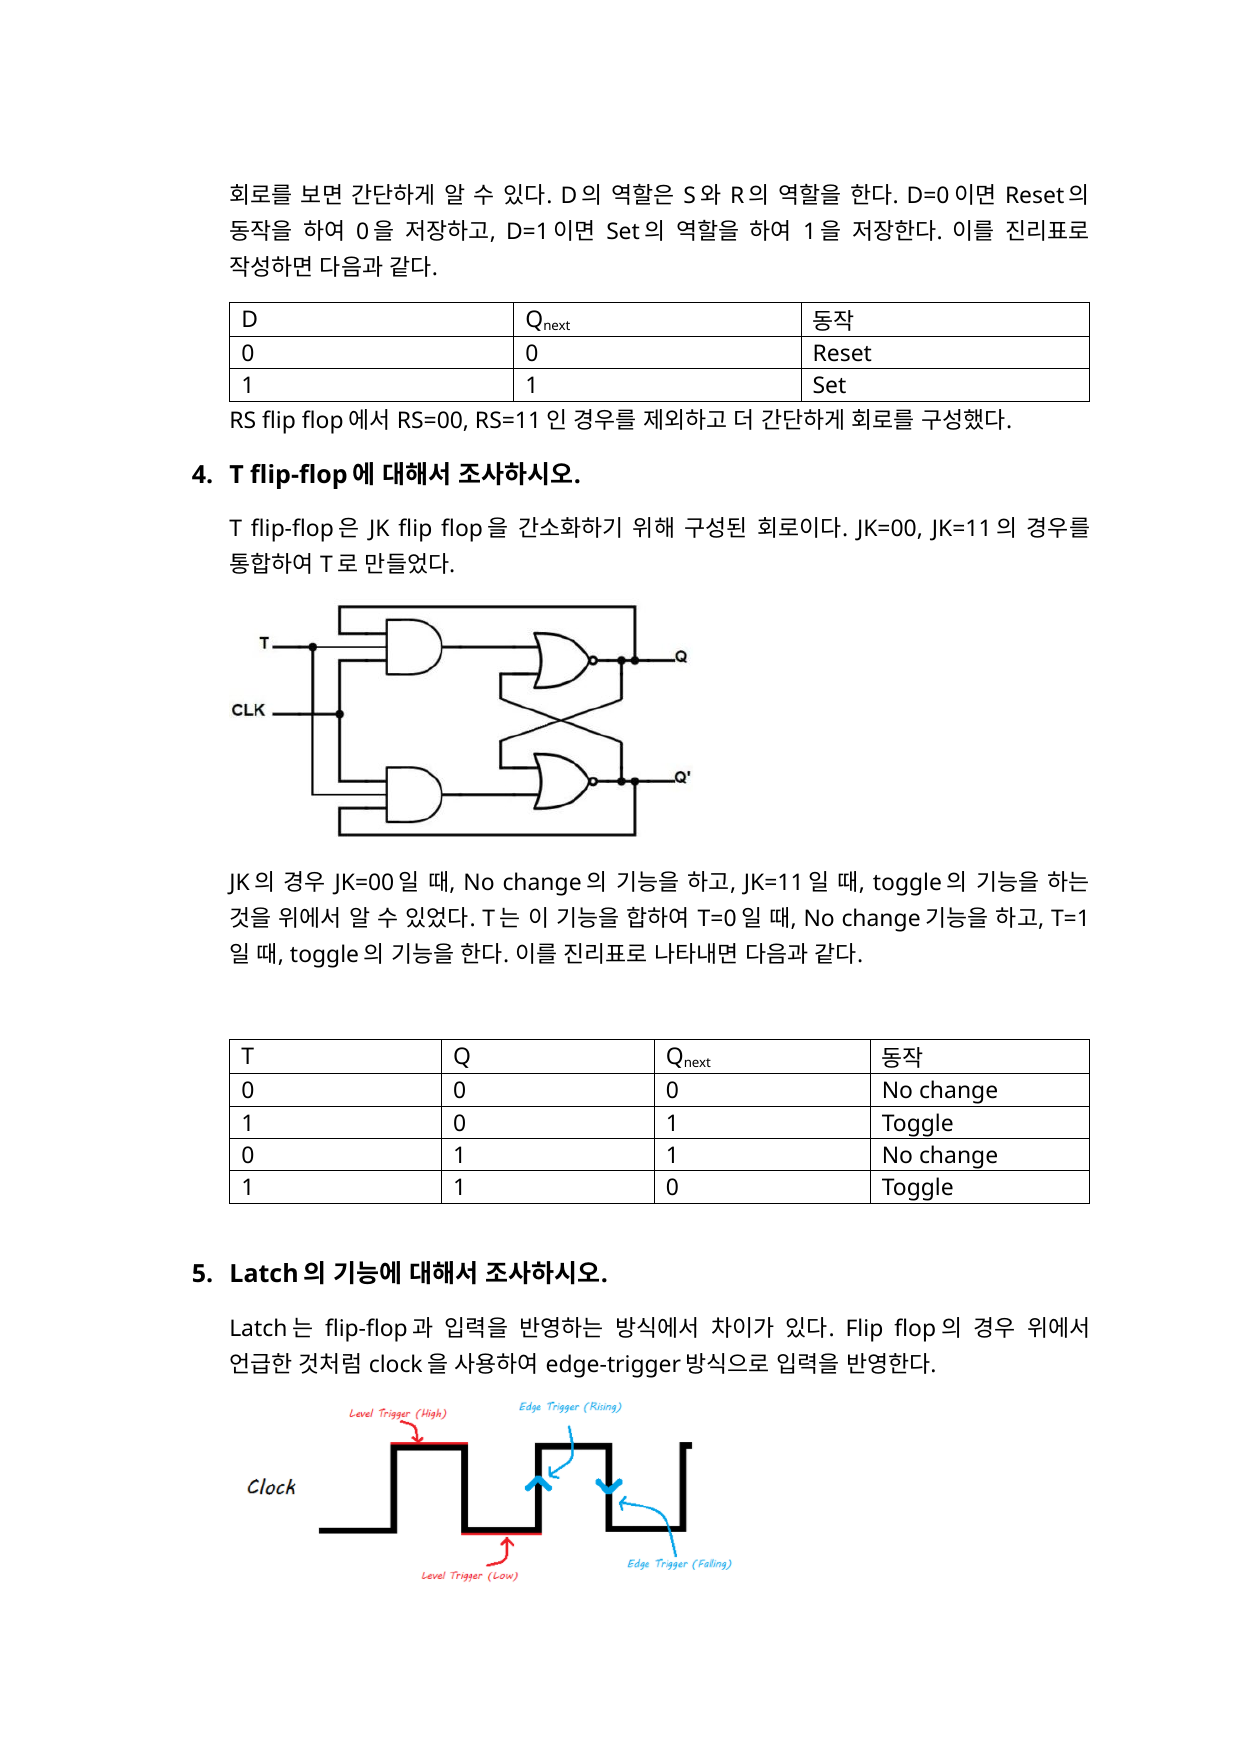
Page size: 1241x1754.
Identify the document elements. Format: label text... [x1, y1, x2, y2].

table_cell Set [802, 369, 1089, 401]
picture [229, 1398, 755, 1594]
list 회로를 보면 간단하게 알 수 있다. D의 역할은 S와 R의 역할을 한다. D=0이면 Reset의 동작을 하여 0을 저장하고, D=1이면 Set의 역할을 하여 1을 저장한다. 이를 진리표로 작성하면 다음과 같다. [229, 177, 1090, 282]
table_cell 0 [655, 1171, 870, 1202]
table_cell No change [871, 1074, 1089, 1106]
table_cell 1 [655, 1107, 870, 1138]
table_cell 0 [514, 337, 801, 368]
list T flip-flop에 대해서 조사하시오. [192, 454, 1090, 490]
table_header Qnext [655, 1040, 870, 1073]
table_cell 0 [655, 1074, 870, 1106]
table_header Q [442, 1040, 654, 1073]
table_cell 1 [442, 1139, 654, 1170]
table_cell Toggle [871, 1171, 1089, 1202]
table_header T [230, 1040, 441, 1073]
table_header D [230, 303, 513, 336]
table_cell 1 [230, 369, 513, 401]
table_cell 1 [514, 369, 801, 401]
table_cell 1 [230, 1107, 441, 1138]
list T flip-flop은 JK flip flop을 간소화하기 위해 구성된 회로이다. JK=00, JK=11의 경우를 통합하여 T로 만들었다. [229, 510, 1090, 579]
list Latch는 flip-flop과 입력을 반영하는 방식에서 차이가 있다. Flip flop의 경우 위에서 언급한 것처럼 clock을 사용하여 edge-trigger방식으로 입력을 반영한다. [229, 1310, 1090, 1379]
table_cell 0 [442, 1107, 654, 1138]
table_cell 1 [655, 1139, 870, 1170]
table_cell No change [871, 1139, 1089, 1170]
table_cell 1 [230, 1171, 441, 1202]
table_cell 0 [230, 1139, 441, 1170]
table_header 동작 [802, 303, 1089, 336]
list RS flip flop에서 RS=00, RS=11인 경우를 제외하고 더 간단하게 회로를 구성했다. [229, 402, 1090, 435]
list JK의 경우 JK=00일 때, No change의 기능을 하고, JK=11일 때, toggle의 기능을 하는 것을 위에서 알 수 있었다. T는 이 기능을 합하여 T=0일 때, No change기능을 하고, T=1일 때, toggle의 기능을 한다. 이를 진리표로 나타내면 다음과 같다. [229, 864, 1090, 969]
picture [229, 598, 694, 846]
table_cell 0 [442, 1074, 654, 1106]
table_cell Toggle [871, 1107, 1089, 1138]
table_header Qnext [514, 303, 801, 336]
list Latch의 기능에 대해서 조사하시오. [192, 1254, 1090, 1290]
table_header 동작 [871, 1040, 1089, 1073]
table_cell 0 [230, 1074, 441, 1106]
table_cell Reset [802, 337, 1089, 368]
table_cell 1 [442, 1171, 654, 1202]
table_cell 0 [230, 337, 513, 368]
